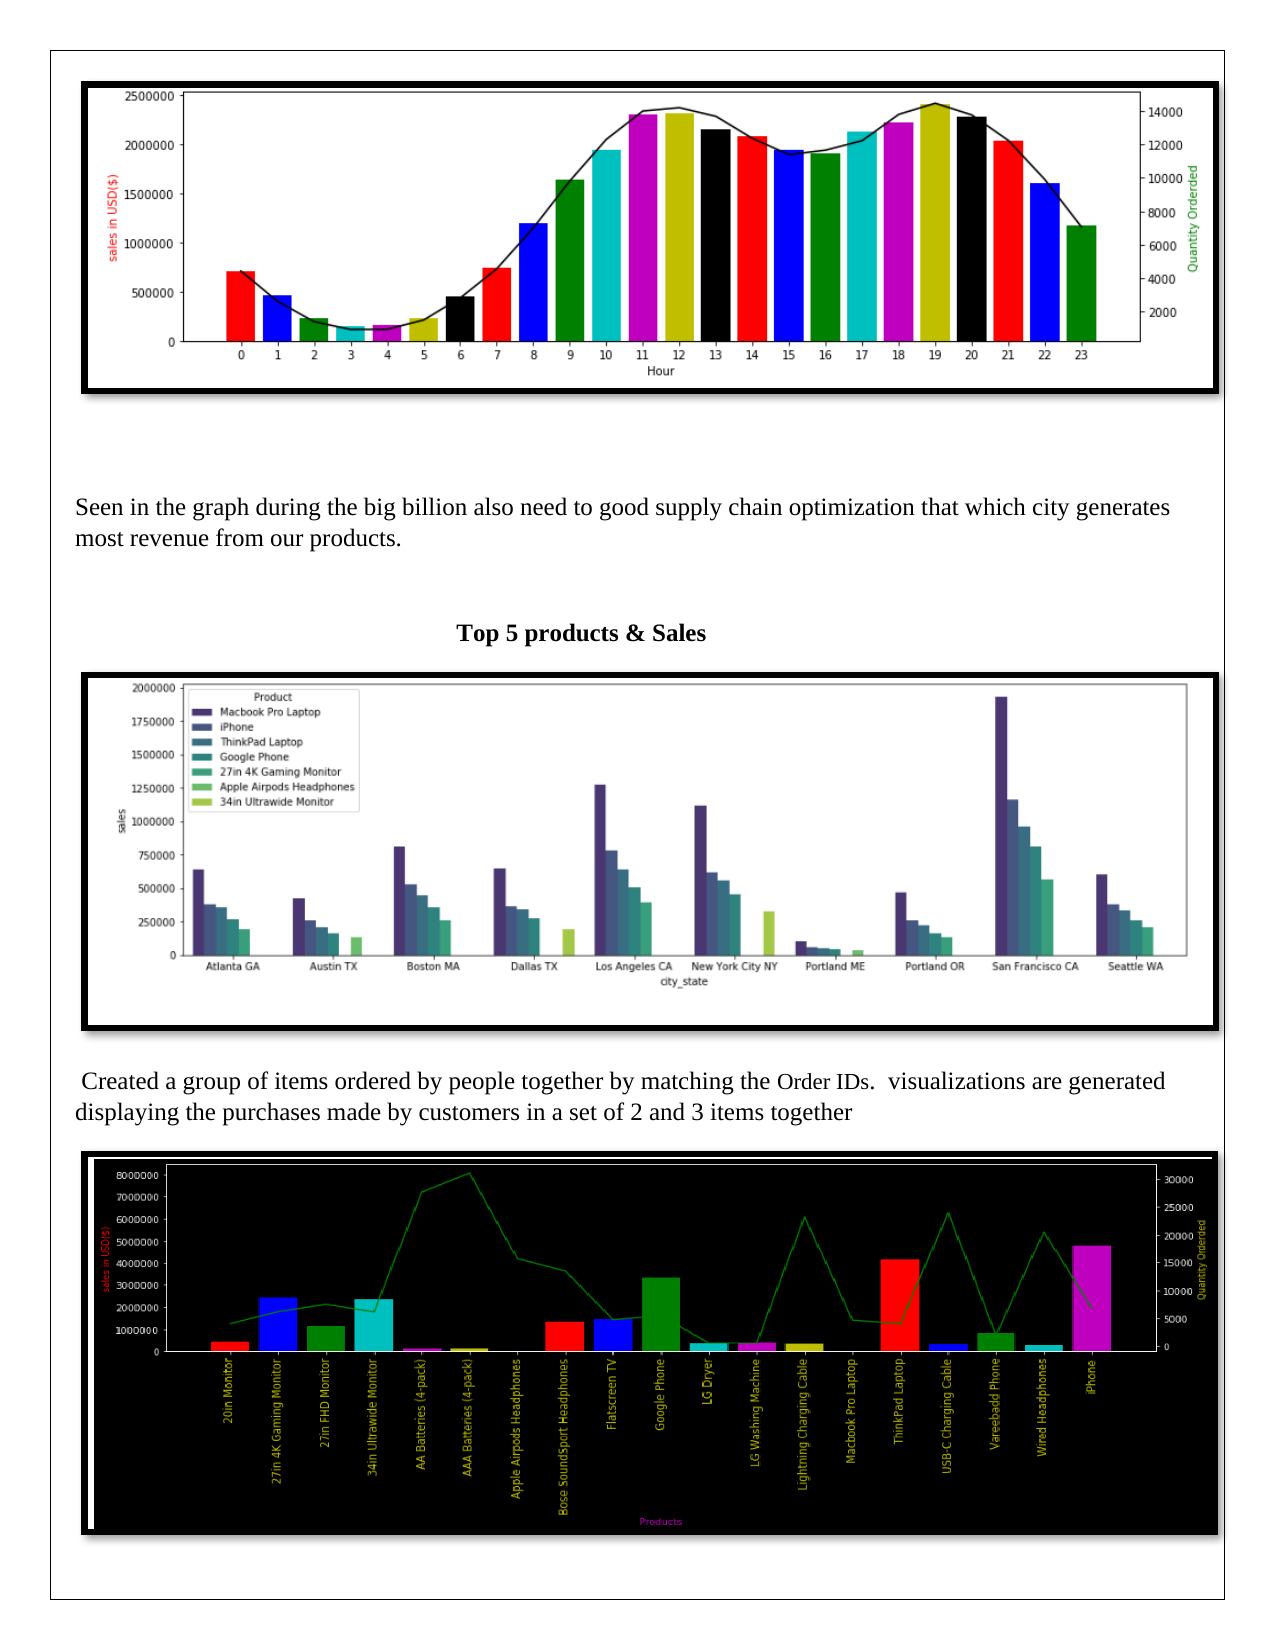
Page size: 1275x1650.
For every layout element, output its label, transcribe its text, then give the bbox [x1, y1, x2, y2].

text Created a group of items ordered by people together by matching the Order IDs. visualizations are generated displaying the purchases made by customers in a set of 2 and 3 items together [75, 1066, 1200, 1126]
picture [88, 88, 1213, 388]
text Seen in the graph during the big billion also need to good supply chain optimization that which city generates most revenue from our products. [75, 492, 1200, 551]
picture [88, 1157, 1212, 1529]
picture [88, 678, 1213, 1025]
text Top 5 products & Sales [75, 618, 1200, 647]
